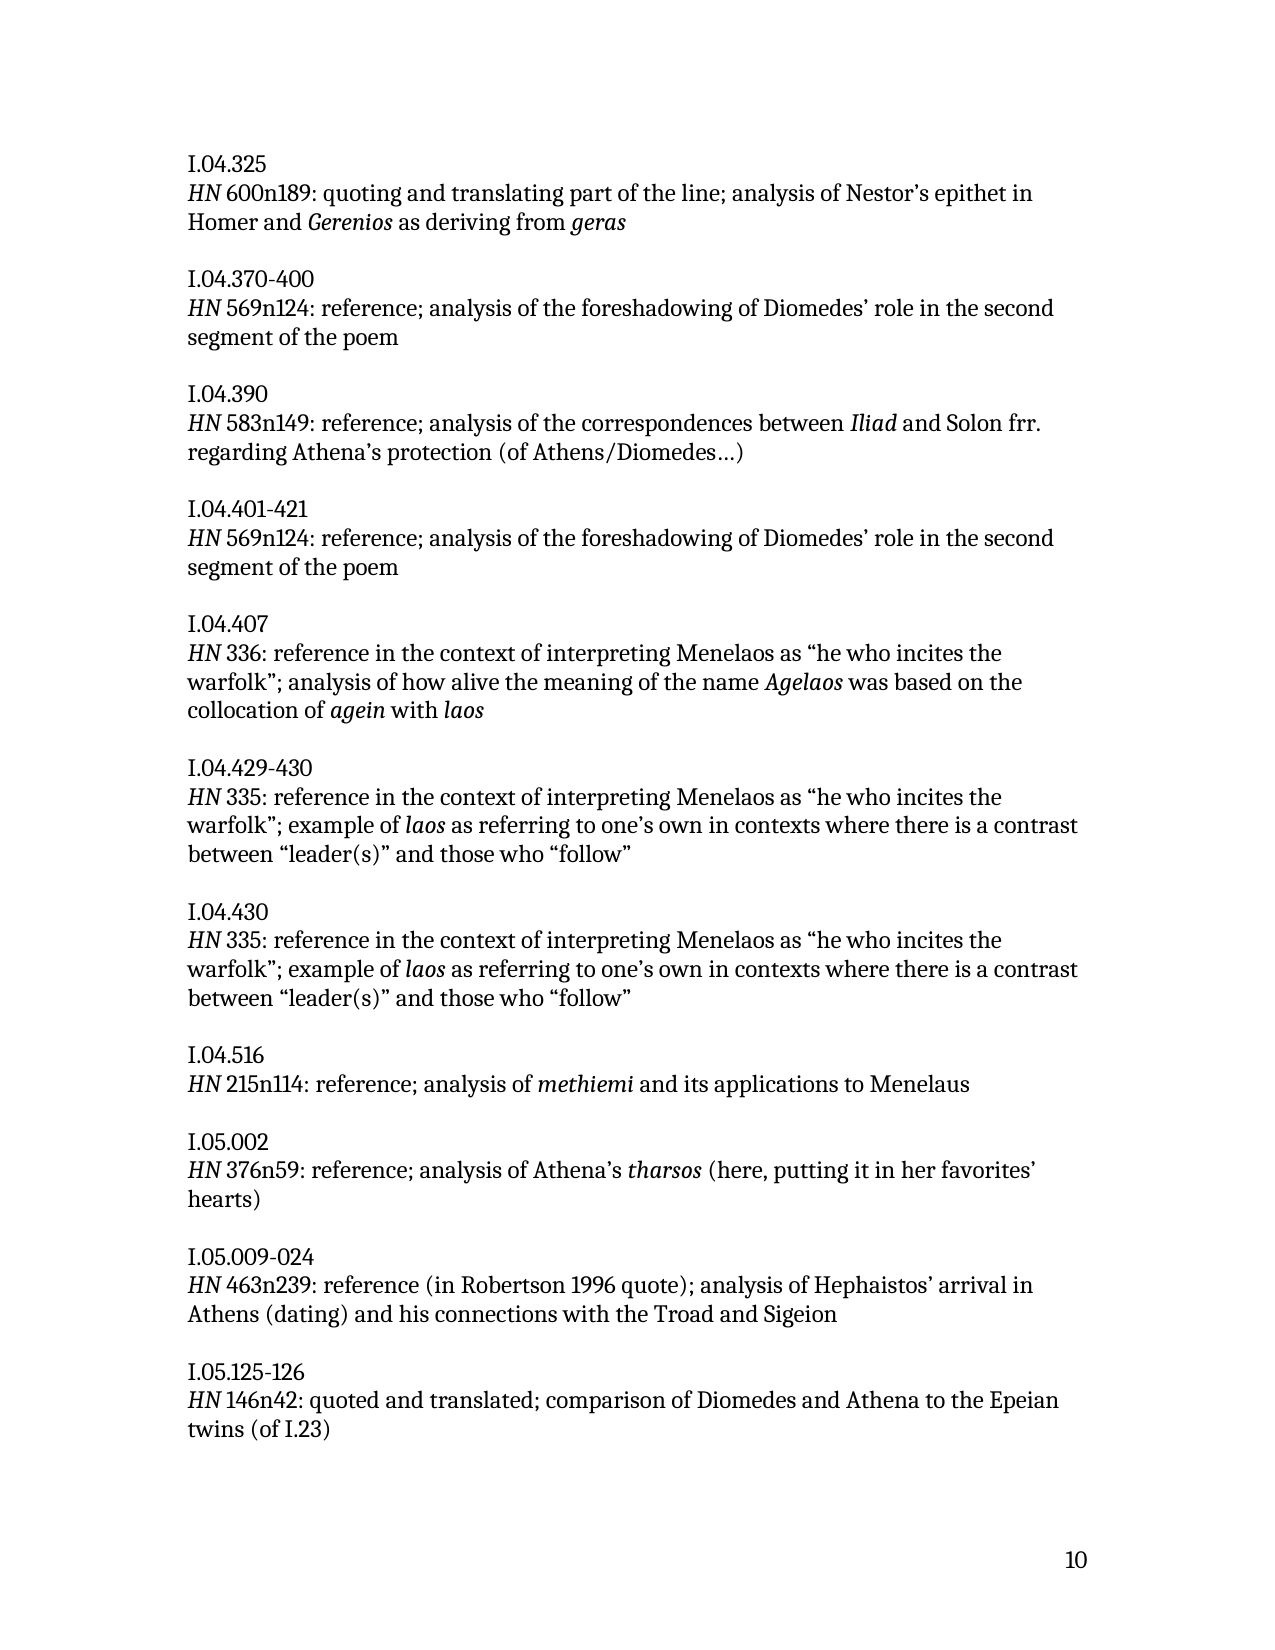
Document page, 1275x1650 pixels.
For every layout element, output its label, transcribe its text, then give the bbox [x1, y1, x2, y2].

text HN 215n114: reference; analysis of methiemi and its applications to Menelaus [187, 1070, 1087, 1099]
text HN 583n149: reference; analysis of the correspondences between Iliad and Solon frr. regarding Athena’s protection (of Athens/Diomedes…) [187, 409, 1087, 466]
text I.04.370-400 [187, 265, 1087, 294]
text HN 335: reference in the context of interpreting Menelaos as “he who incites the warfolk”; example of laos as referring to one’s own in contexts where there is a contrast between “leader(s)” and those who “follow” [187, 782, 1087, 869]
text I.04.429-430 [187, 754, 1087, 782]
text I.04.390 [187, 380, 1087, 409]
text I.05.002 [187, 1127, 1087, 1156]
text HN 569n124: reference; analysis of the foreshadowing of Diomedes’ role in the second segment of the poem [187, 294, 1087, 351]
text HN 336: reference in the context of interpreting Menelaos as “he who incites the warfolk”; analysis of how alive the meaning of the name Agelaos was based on the collocation of agein with laos [187, 639, 1087, 725]
text HN 146n42: quoted and translated; comparison of Diomedes and Athena to the Epeian twins (of I.23) [187, 1386, 1087, 1444]
text I.04.516 [187, 1041, 1087, 1070]
text I.04.430 [187, 897, 1087, 926]
text I.04.401-421 [187, 495, 1087, 524]
text I.05.125-126 [187, 1357, 1087, 1386]
text HN 376n59: reference; analysis of Athena’s tharsos (here, putting it in her favorites’ hearts) [187, 1156, 1087, 1214]
text I.04.325 [187, 150, 1087, 179]
text HN 335: reference in the context of interpreting Menelaos as “he who incites the warfolk”; example of laos as referring to one’s own in contexts where there is a contrast between “leader(s)” and those who “follow” [187, 926, 1087, 1012]
text I.05.009-024 [187, 1242, 1087, 1271]
text HN 463n239: reference (in Robertson 1996 quote); analysis of Hephaistos’ arrival in Athens (dating) and his connections with the Troad and Sigeion [187, 1271, 1087, 1329]
text I.04.407 [187, 610, 1087, 639]
text HN 569n124: reference; analysis of the foreshadowing of Diomedes’ role in the second segment of the poem [187, 524, 1087, 581]
text HN 600n189: quoting and translating part of the line; analysis of Nestor’s epithet in Homer and Gerenios as deriving from geras [187, 179, 1087, 236]
